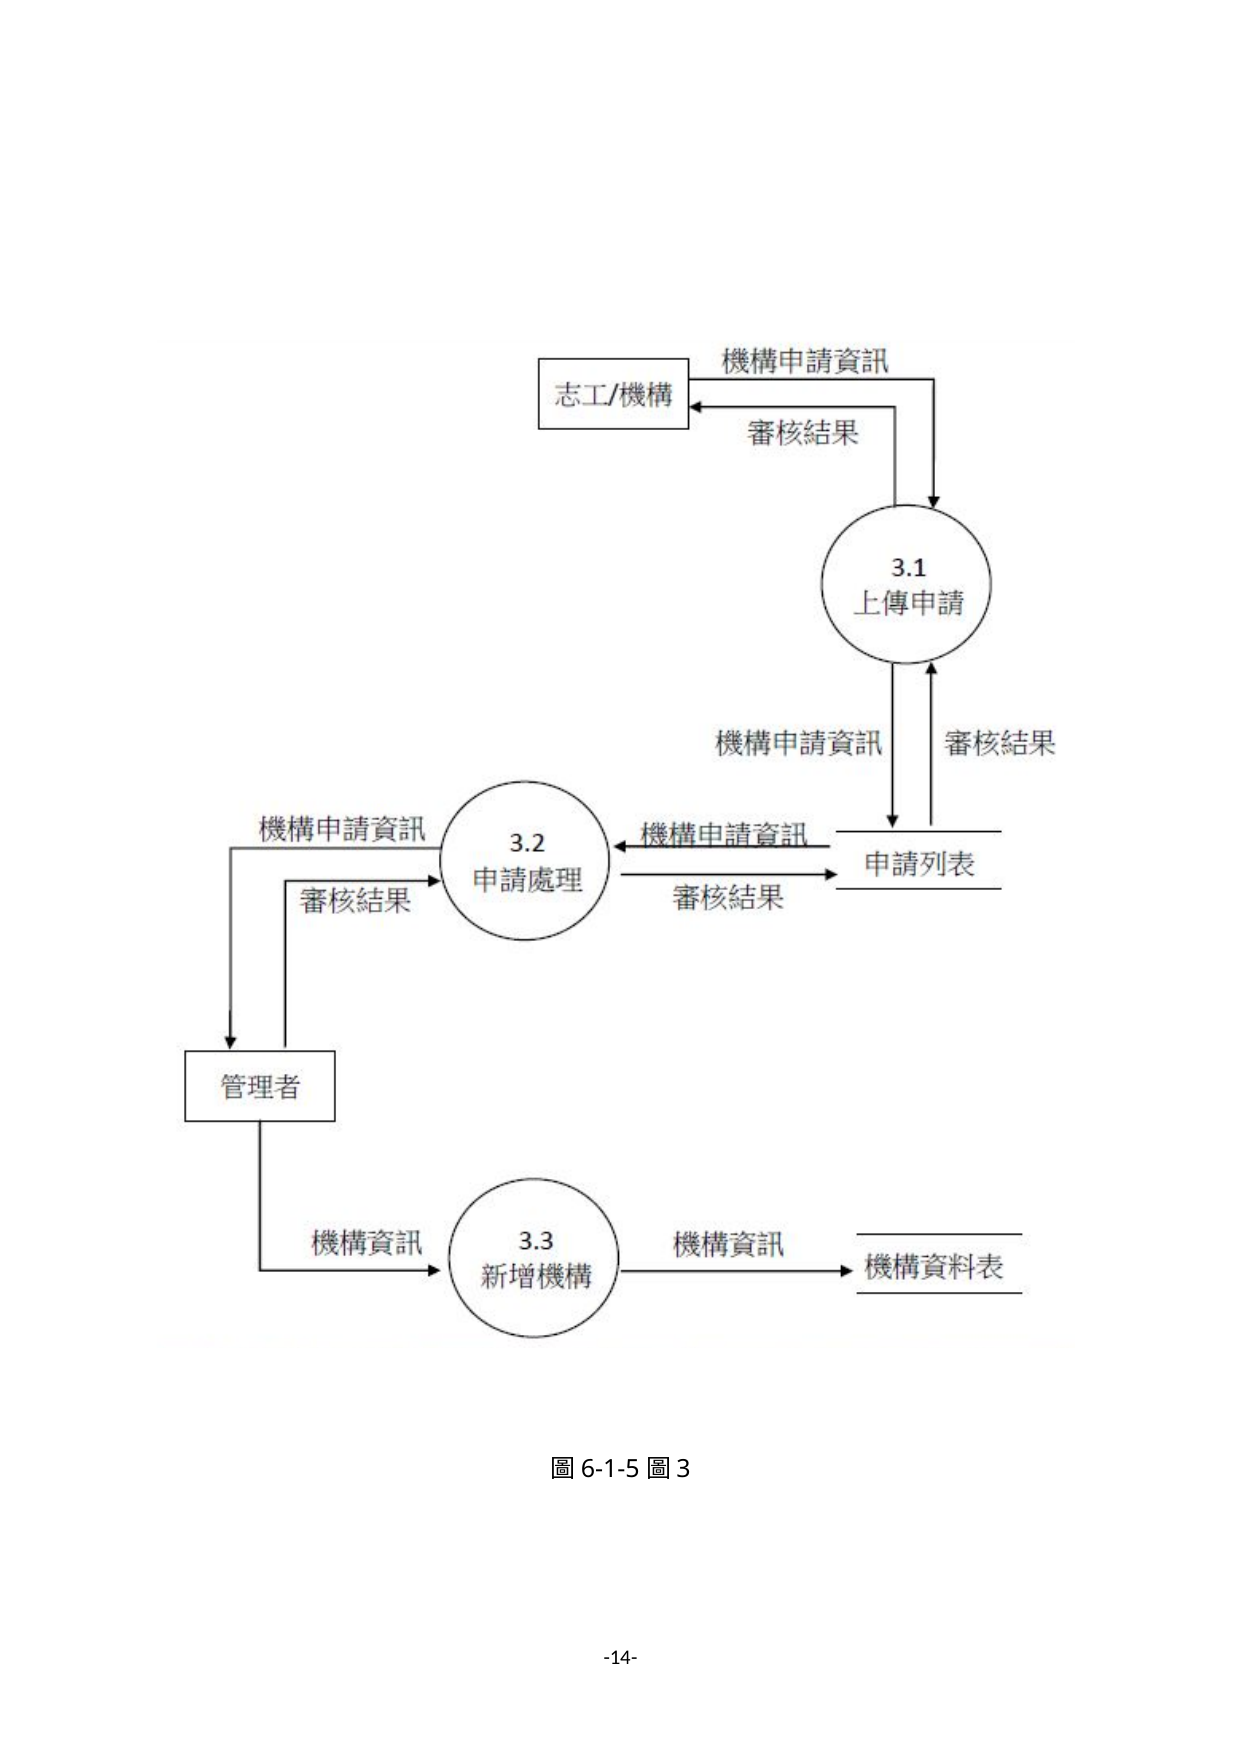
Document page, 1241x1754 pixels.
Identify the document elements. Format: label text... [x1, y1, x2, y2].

picture [156, 337, 1075, 1348]
text 圖 6-1-5 圖3 [89, 1448, 1152, 1485]
